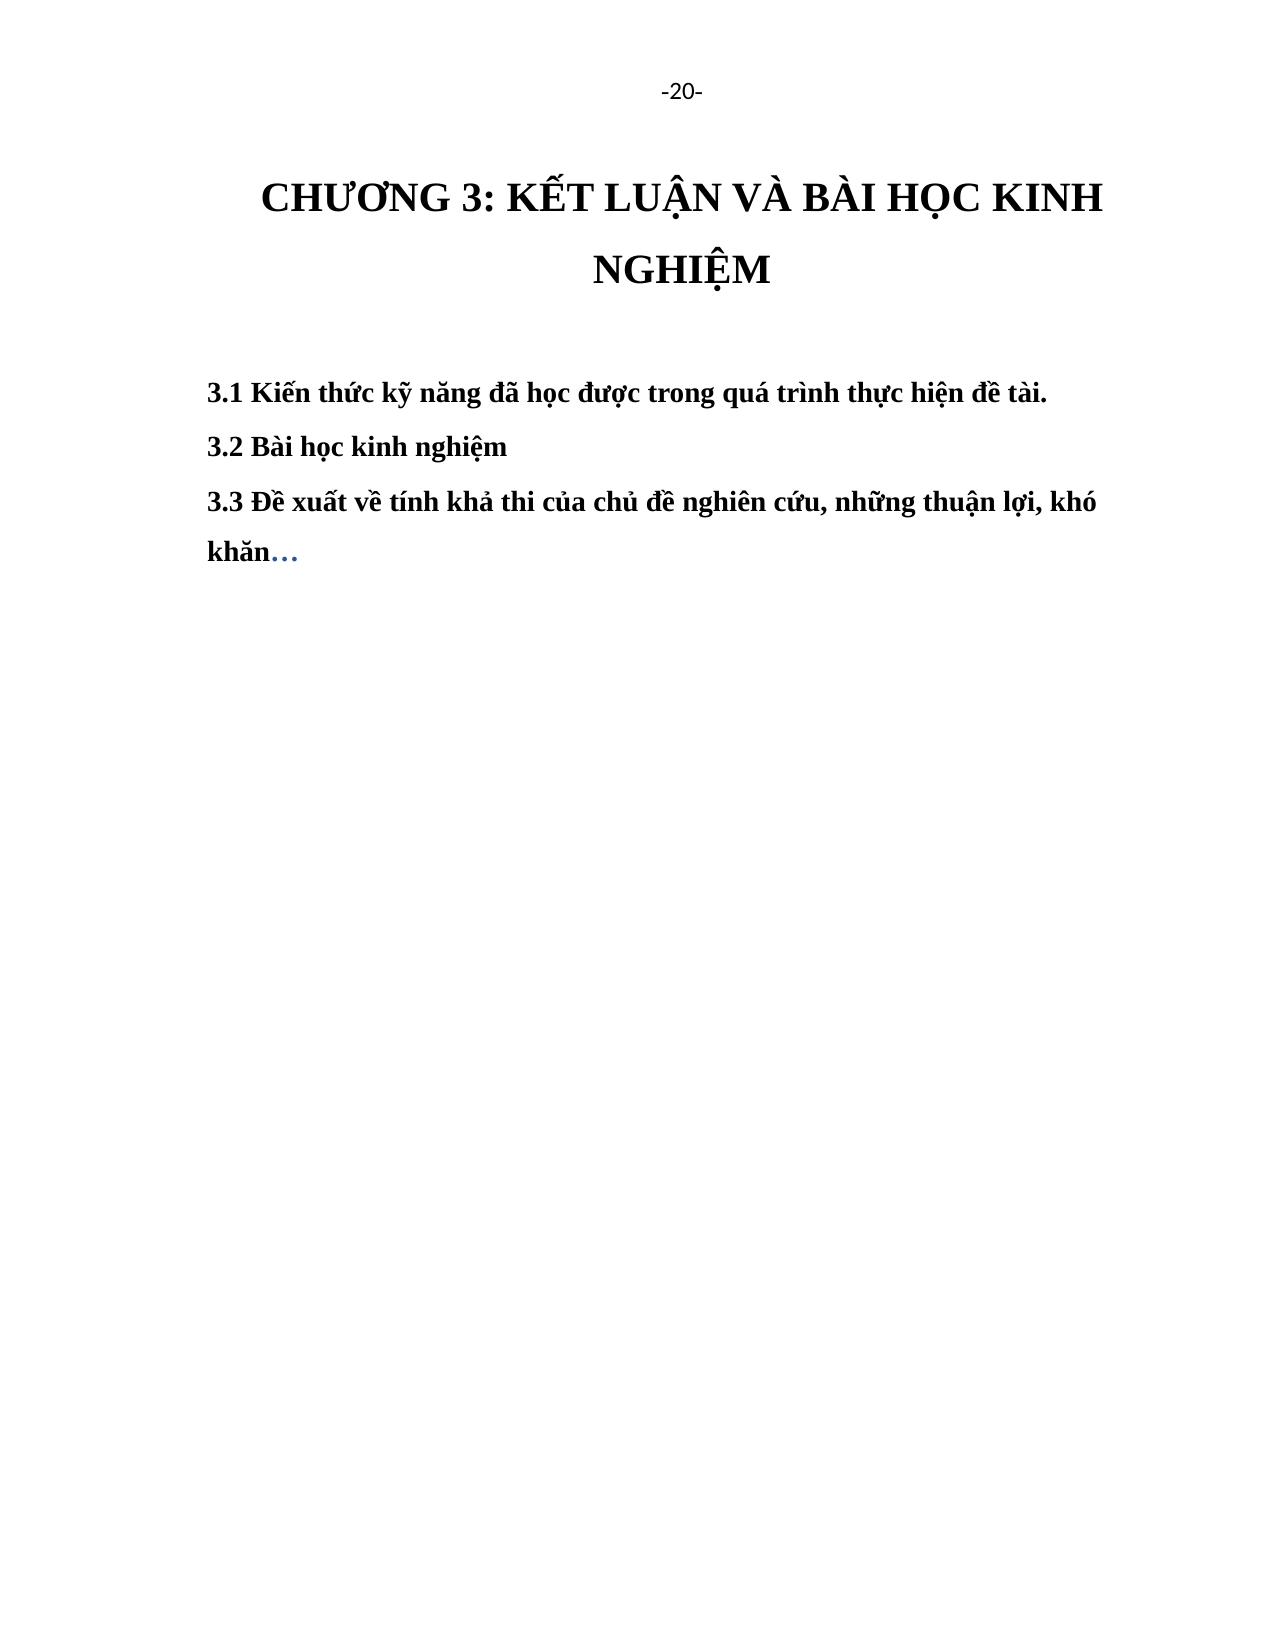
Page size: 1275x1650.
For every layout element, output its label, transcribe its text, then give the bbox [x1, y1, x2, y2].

subtitle 3.1 Kiến thức kỹ năng đã học được trong quá trình thực hiện đề tài. [207, 375, 1157, 409]
subtitle CHƯƠNG 3: KẾT LUẬN VÀ BÀI HỌC KINH NGHIỆM [207, 173, 1157, 292]
subtitle 3.3 Đề xuất về tính khả thi của chủ đề nghiên cứu, những thuận lợi, khó khăn… [207, 484, 1157, 568]
subtitle 3.2 Bài học kinh nghiệm [207, 429, 1157, 463]
